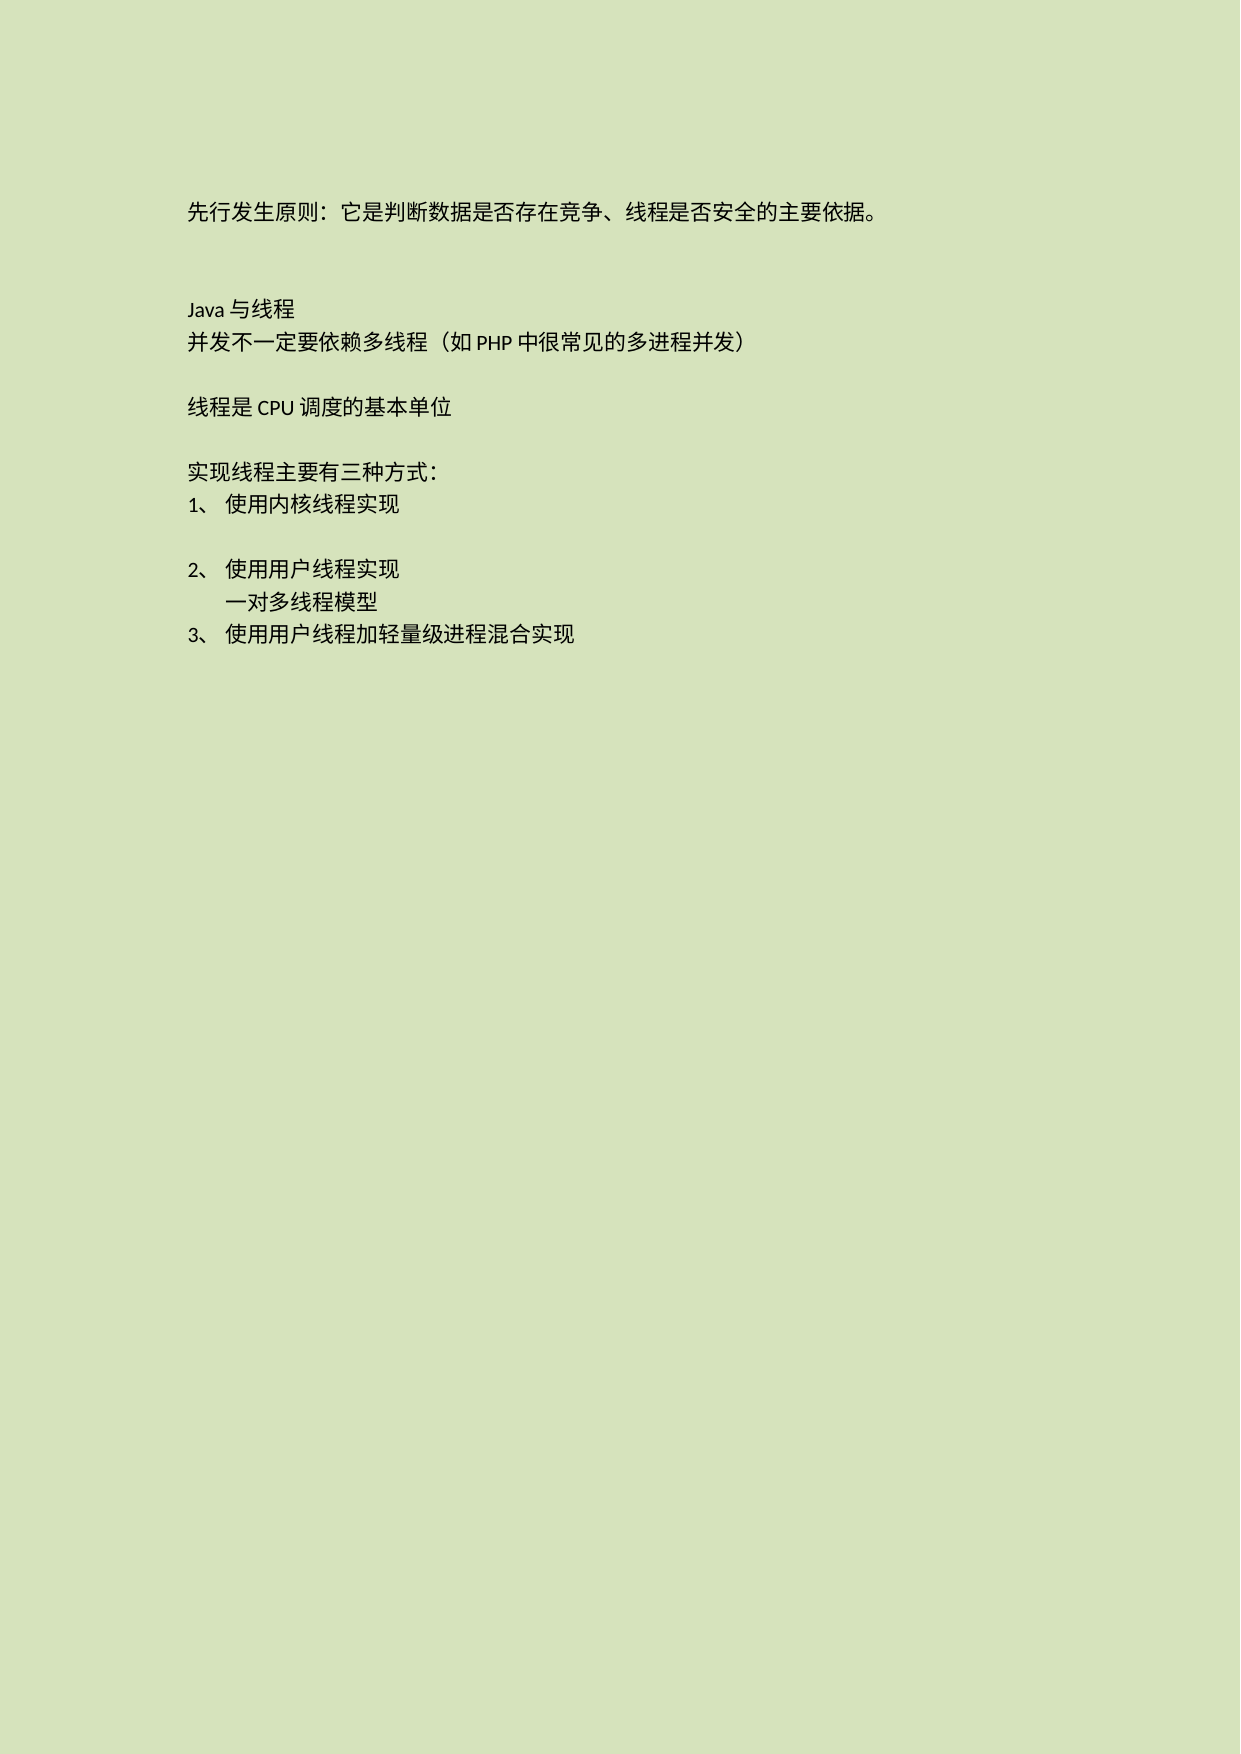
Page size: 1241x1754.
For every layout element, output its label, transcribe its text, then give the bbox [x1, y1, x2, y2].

text Java与线程 [187, 292, 1053, 324]
list 使用用户线程实现 [187, 552, 1053, 584]
text 一对多线程模型 [225, 584, 1053, 617]
text 线程是CPU调度的基本单位 [187, 389, 1053, 422]
text 先行发生原则：它是判断数据是否存在竞争、线程是否安全的主要依据。 [187, 194, 1053, 227]
list 使用内核线程实现 [187, 487, 1053, 519]
text 并发不一定要依赖多线程（如PHP中很常见的多进程并发） [187, 324, 1053, 357]
text 实现线程主要有三种方式： [187, 454, 1053, 487]
list 使用用户线程加轻量级进程混合实现 [187, 617, 1053, 649]
